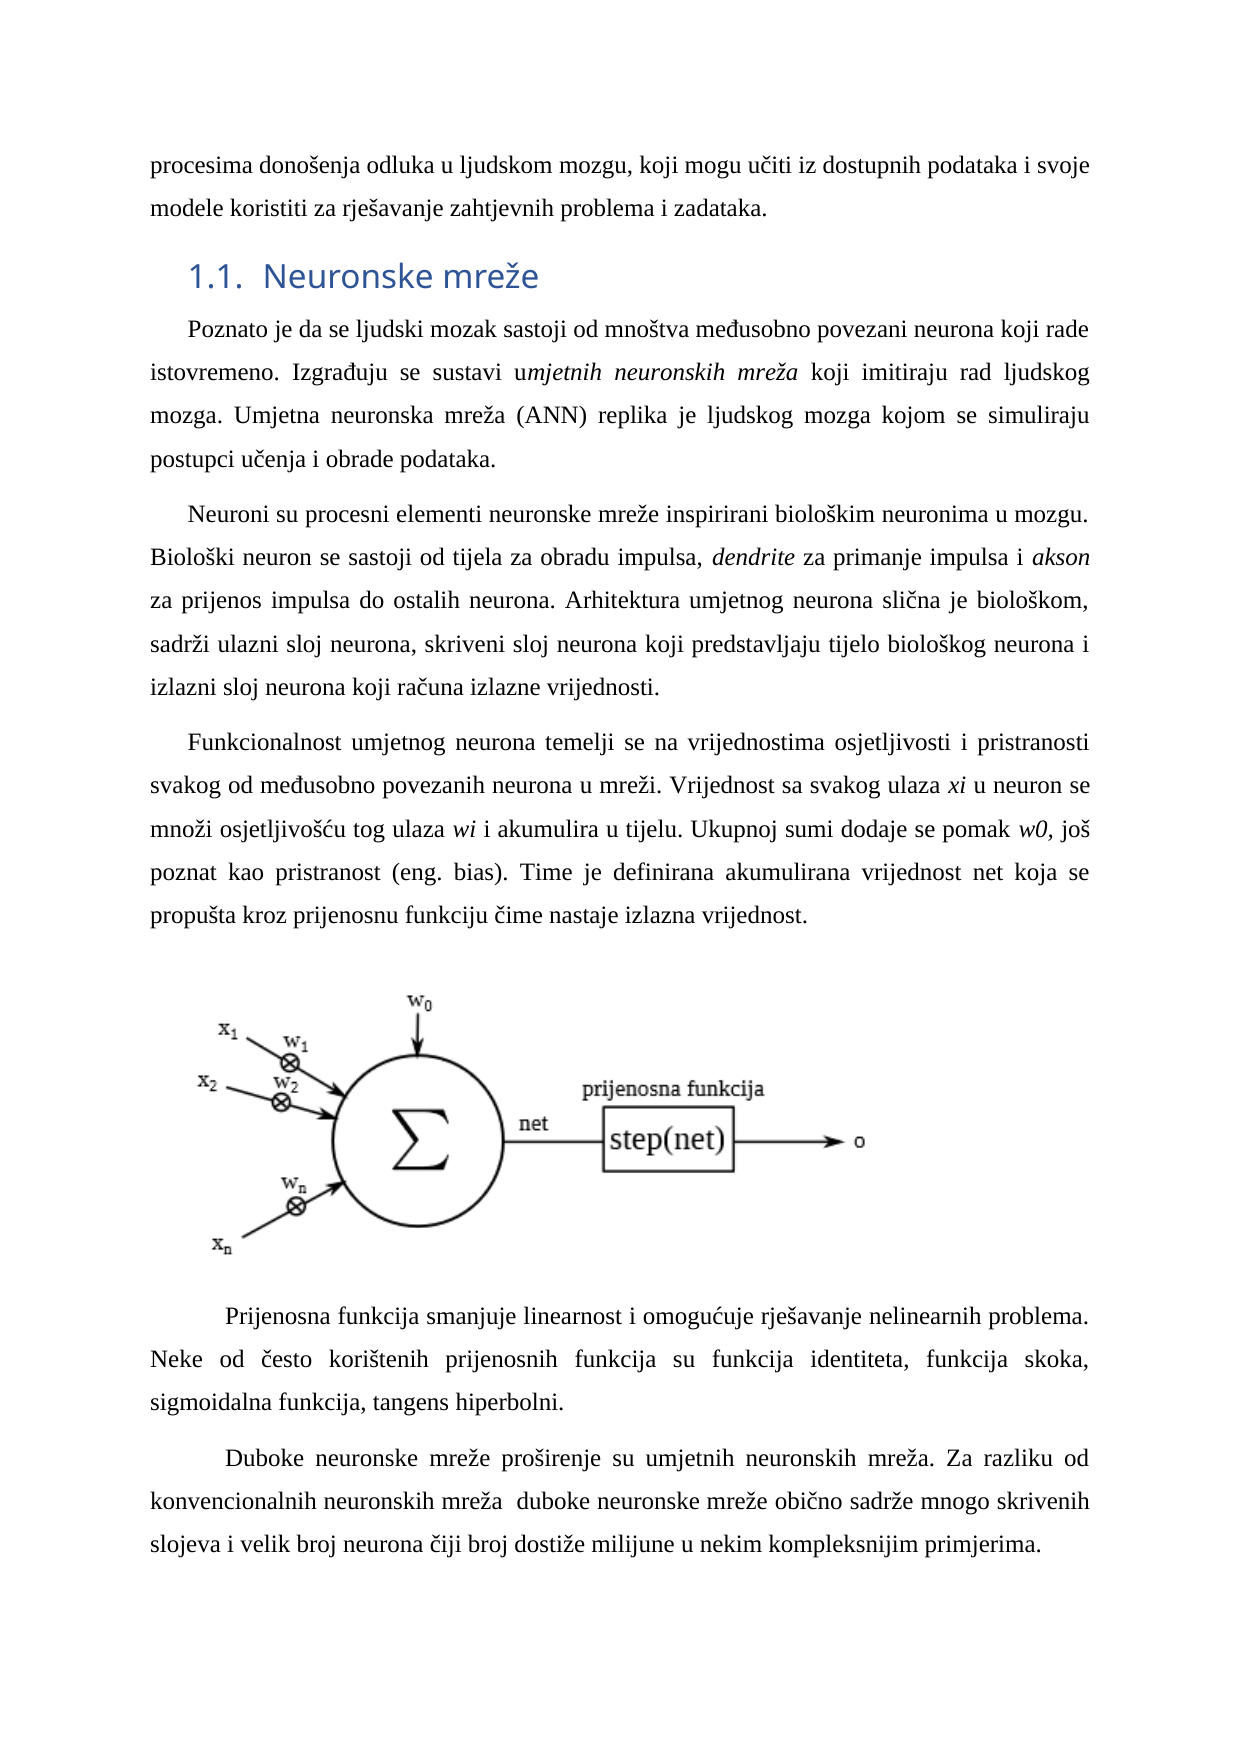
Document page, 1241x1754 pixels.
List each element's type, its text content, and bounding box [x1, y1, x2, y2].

text Duboke neuronske mreže proširenje su umjetnih neuronskih mreža. Za razliku od konvencionalnih neuronskih mreža duboke neuronske mreže obično sadrže mnogo skrivenih slojeva i velik broj neurona čiji broj dostiže milijune u nekim kompleksnijim primjerima. [150, 1443, 1090, 1558]
picture [150, 955, 893, 1275]
subtitle Neuronske mreže [187, 253, 1090, 298]
text Neuroni su procesni elementi neuronske mreže inspirirani biološkim neuronima u mozgu. Biološki neuron se sastoji od tijela za obradu impulsa, dendrite za primanje impulsa i akson za prijenos impulsa do ostalih neurona. Arhitektura umjetnog neurona slična je biološkom, sadrži ulazni sloj neurona, skriveni sloj neurona koji predstavljaju tijelo biološkog neurona i izlazni sloj neurona koji računa izlazne vrijednosti. [150, 499, 1090, 701]
text Prijenosna funkcija smanjuje linearnost i omogućuje rješavanje nelinearnih problema. Neke od često korištenih prijenosnih funkcija su funkcija identiteta, funkcija skoka, sigmoidalna funkcija, tangens hiperbolni. [150, 1301, 1090, 1416]
text Funkcionalnost umjetnog neurona temelji se na vrijednostima osjetljivosti i pristranosti svakog od međusobno povezanih neurona u mreži. Vrijednost sa svakog ulaza xi u neuron se množi osjetljivošću tog ulaza wi i akumulira u tijelu. Ukupnoj sumi dodaje se pomak w0, još poznat kao pristranost (eng. bias). Time je definirana akumulirana vrijednost net koja se propušta kroz prijenosnu funkciju čime nastaje izlazna vrijednost. [150, 727, 1090, 929]
